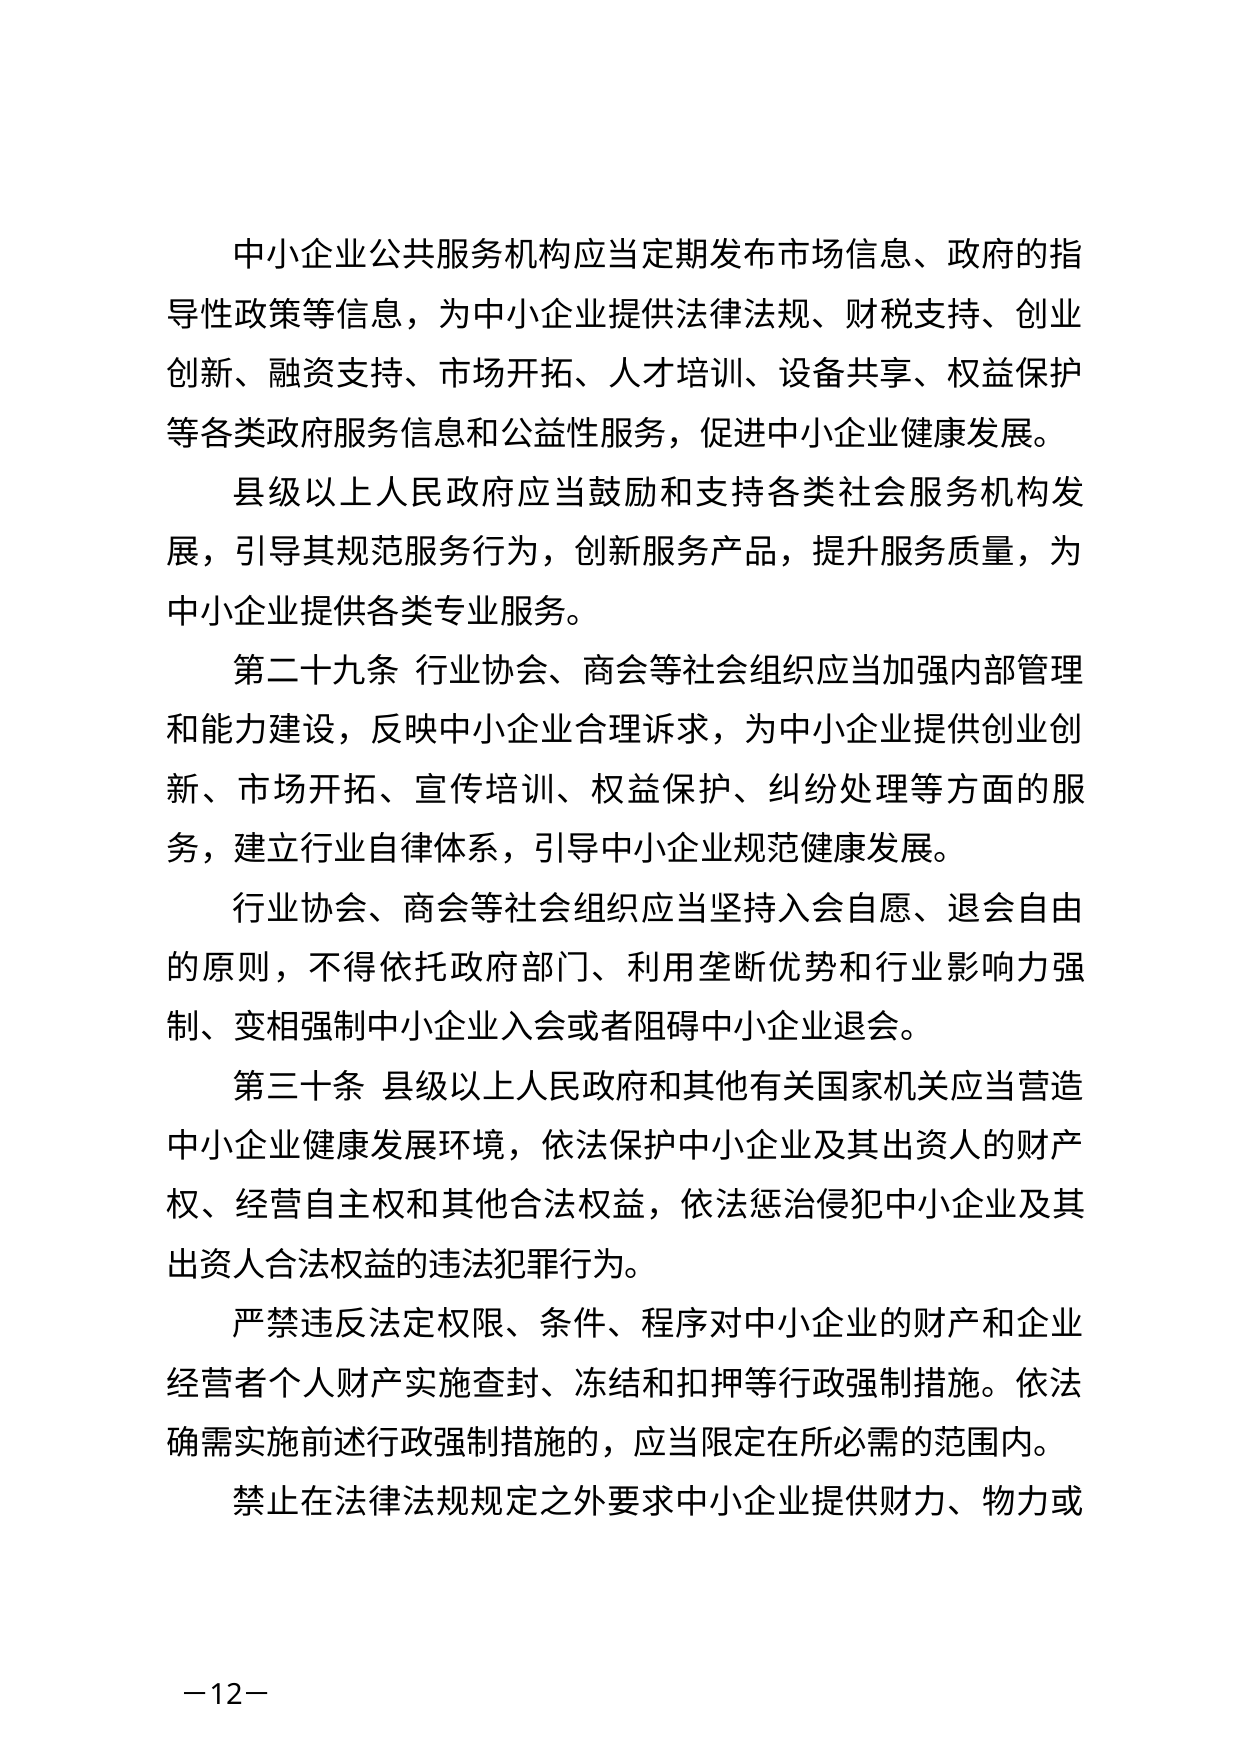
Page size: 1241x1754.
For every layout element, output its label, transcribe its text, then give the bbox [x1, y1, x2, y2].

text 严禁违反法定权限、条件、程序对中小企业的财产和企业经营者个人财产实施查封、冻结和扣押等行政强制措施。依法确需实施前述行政强制措施的，应当限定在所必需的范围内。 [167, 1288, 1085, 1466]
text 第二十九条 行业协会、商会等社会组织应当加强内部管理和能力建设，反映中小企业合理诉求，为中小企业提供创业创新、市场开拓、宣传培训、权益保护、纠纷处理等方面的服务，建立行业自律体系，引导中小企业规范健康发展。 [167, 635, 1085, 872]
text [167, 1466, 1085, 1526]
text 中小企业公共服务机构应当定期发布市场信息、政府的指导性政策等信息，为中小企业提供法律法规、财税支持、创业创新、融资支持、市场开拓、人才培训、设备共享、权益保护等各类政府服务信息和公益性服务，促进中小企业健康发展。 [167, 219, 1085, 457]
text 第三十条 县级以上人民政府和其他有关国家机关应当营造中小企业健康发展环境，依法保护中小企业及其出资人的财产权、经营自主权和其他合法权益，依法惩治侵犯中小企业及其出资人合法权益的违法犯罪行为。 [167, 1051, 1085, 1288]
text 县级以上人民政府应当鼓励和支持各类社会服务机构发展，引导其规范服务行为，创新服务产品，提升服务质量，为中小企业提供各类专业服务。 [167, 457, 1085, 635]
text 行业协会、商会等社会组织应当坚持入会自愿、退会自由的原则，不得依托政府部门、利用垄断优势和行业影响力强制、变相强制中小企业入会或者阻碍中小企业退会。 [167, 872, 1085, 1051]
